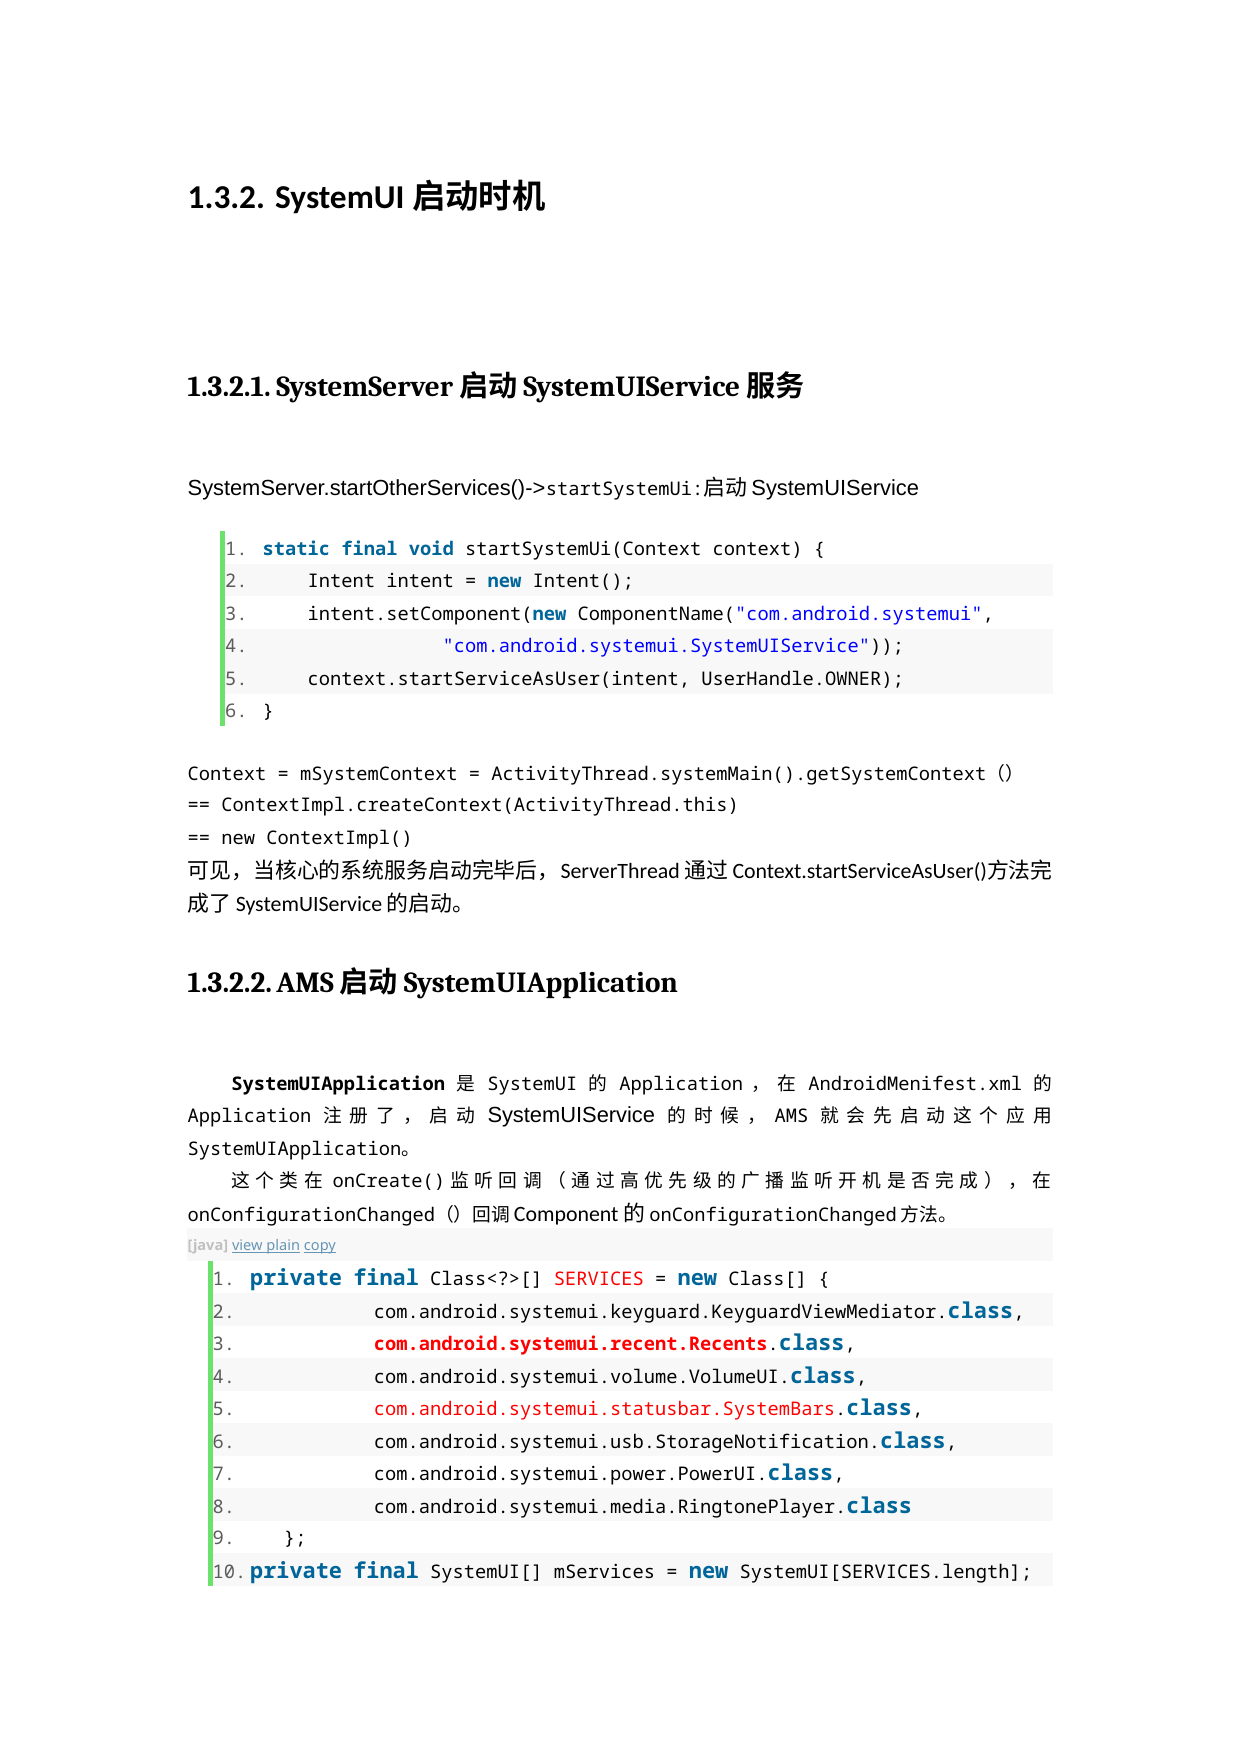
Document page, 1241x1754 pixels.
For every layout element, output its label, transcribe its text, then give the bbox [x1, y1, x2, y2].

subtitle AMS启动SystemUIApplication [187, 947, 1053, 1012]
text SystemServer.startOtherServices()->startSystemUi:启动SystemUIService [187, 470, 1053, 502]
list com.android.systemui.power.PowerUI.class, [213, 1456, 1053, 1488]
list "com.android.systemui.SystemUIService")); [225, 629, 1053, 661]
list private final Class<?>[] SERVICES = new Class[] { [213, 1261, 1053, 1293]
text 可见，当核心的系统服务启动完毕后，ServerThread通过Context.startServiceAsUser()方法完成了SystemUIService的启动。 [187, 853, 1053, 918]
list } [225, 694, 1053, 726]
list context.startServiceAsUser(intent, UserHandle.OWNER); [225, 661, 1053, 694]
list com.android.systemui.keyguard.KeyguardViewMediator.class, [213, 1293, 1053, 1326]
text == ContextImpl.createContext(ActivityThread.this) [187, 788, 1053, 821]
list 这个类在onCreate()监听回调（通过高优先级的广播监听开机是否完成），在onConfigurationChanged（）回调Component的onConfigurationChanged方法。 [187, 1163, 1053, 1228]
list com.android.systemui.usb.StorageNotification.class, [213, 1423, 1053, 1456]
list intent.setComponent(new ComponentName("com.android.systemui", [225, 596, 1053, 629]
list }; [213, 1521, 1053, 1553]
subtitle SystemServer启动SystemUIService服务 [187, 351, 1053, 416]
text == new ContextImpl() [187, 821, 1053, 853]
list com.android.systemui.statusbar.SystemBars.class, [213, 1391, 1053, 1423]
list private final SystemUI[] mServices = new SystemUI[SERVICES.length]; [213, 1553, 1053, 1586]
subtitle SystemUI 启动时机 [187, 162, 1053, 227]
list com.android.systemui.media.RingtonePlayer.class [213, 1488, 1053, 1521]
list static final void startSystemUi(Context context) { [225, 531, 1053, 564]
list SystemUIApplication是SystemUI的Application，在AndroidMenifest.xml的Application注册了，启动SystemUIService的时候，AMS就会先启动这个应用SystemUIApplication。 [187, 1066, 1053, 1163]
text Context = mSystemContext = ActivityThread.systemMain().getSystemContext（） [187, 756, 1053, 788]
list com.android.systemui.recent.Recents.class, [213, 1326, 1053, 1358]
text [java] view plain copy [187, 1228, 1053, 1261]
list com.android.systemui.volume.VolumeUI.class, [213, 1358, 1053, 1391]
list Intent intent = new Intent(); [225, 564, 1053, 596]
